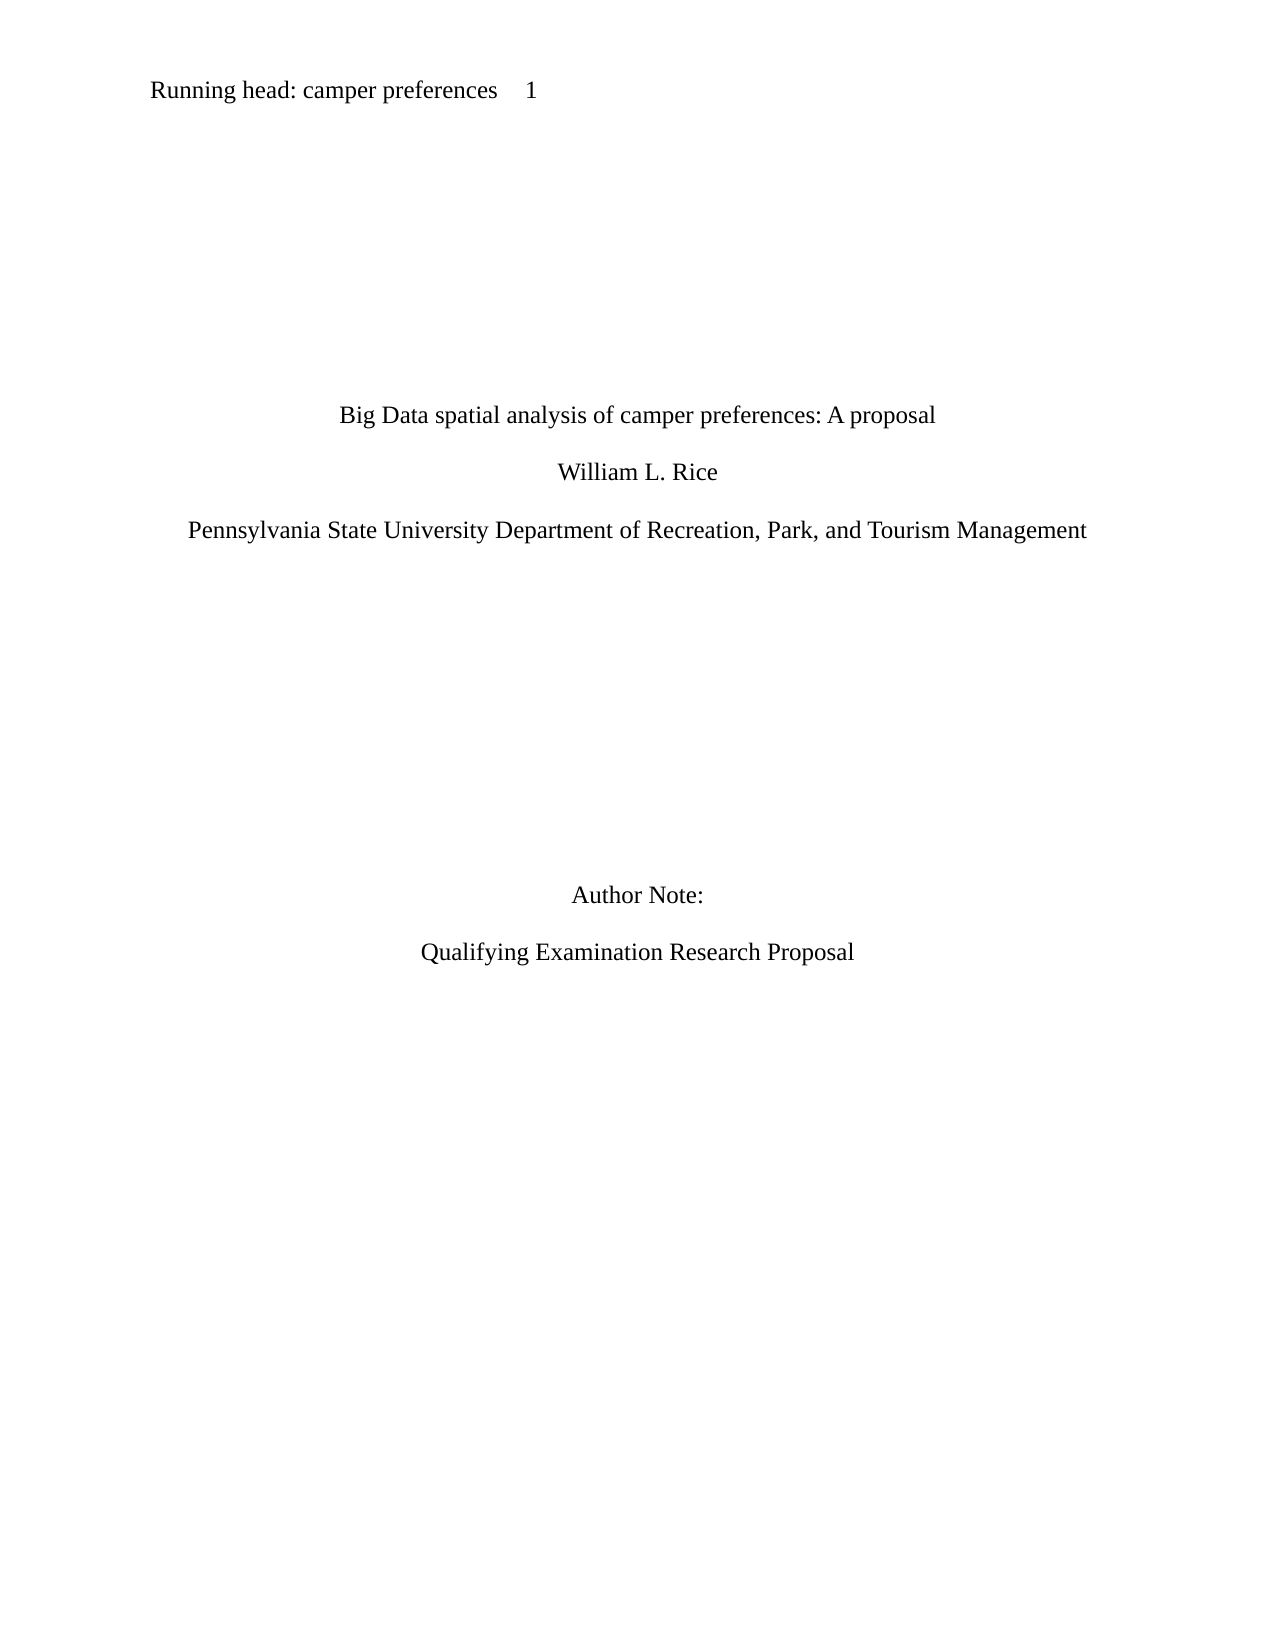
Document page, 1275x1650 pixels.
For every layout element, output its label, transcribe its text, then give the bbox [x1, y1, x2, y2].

title Pennsylvania State University Department of Recreation, Park, and Tourism Management [150, 515, 1125, 544]
title William L. Rice [150, 457, 1125, 486]
title Author Note: Qualifying Examination Research Proposal [150, 880, 1125, 966]
